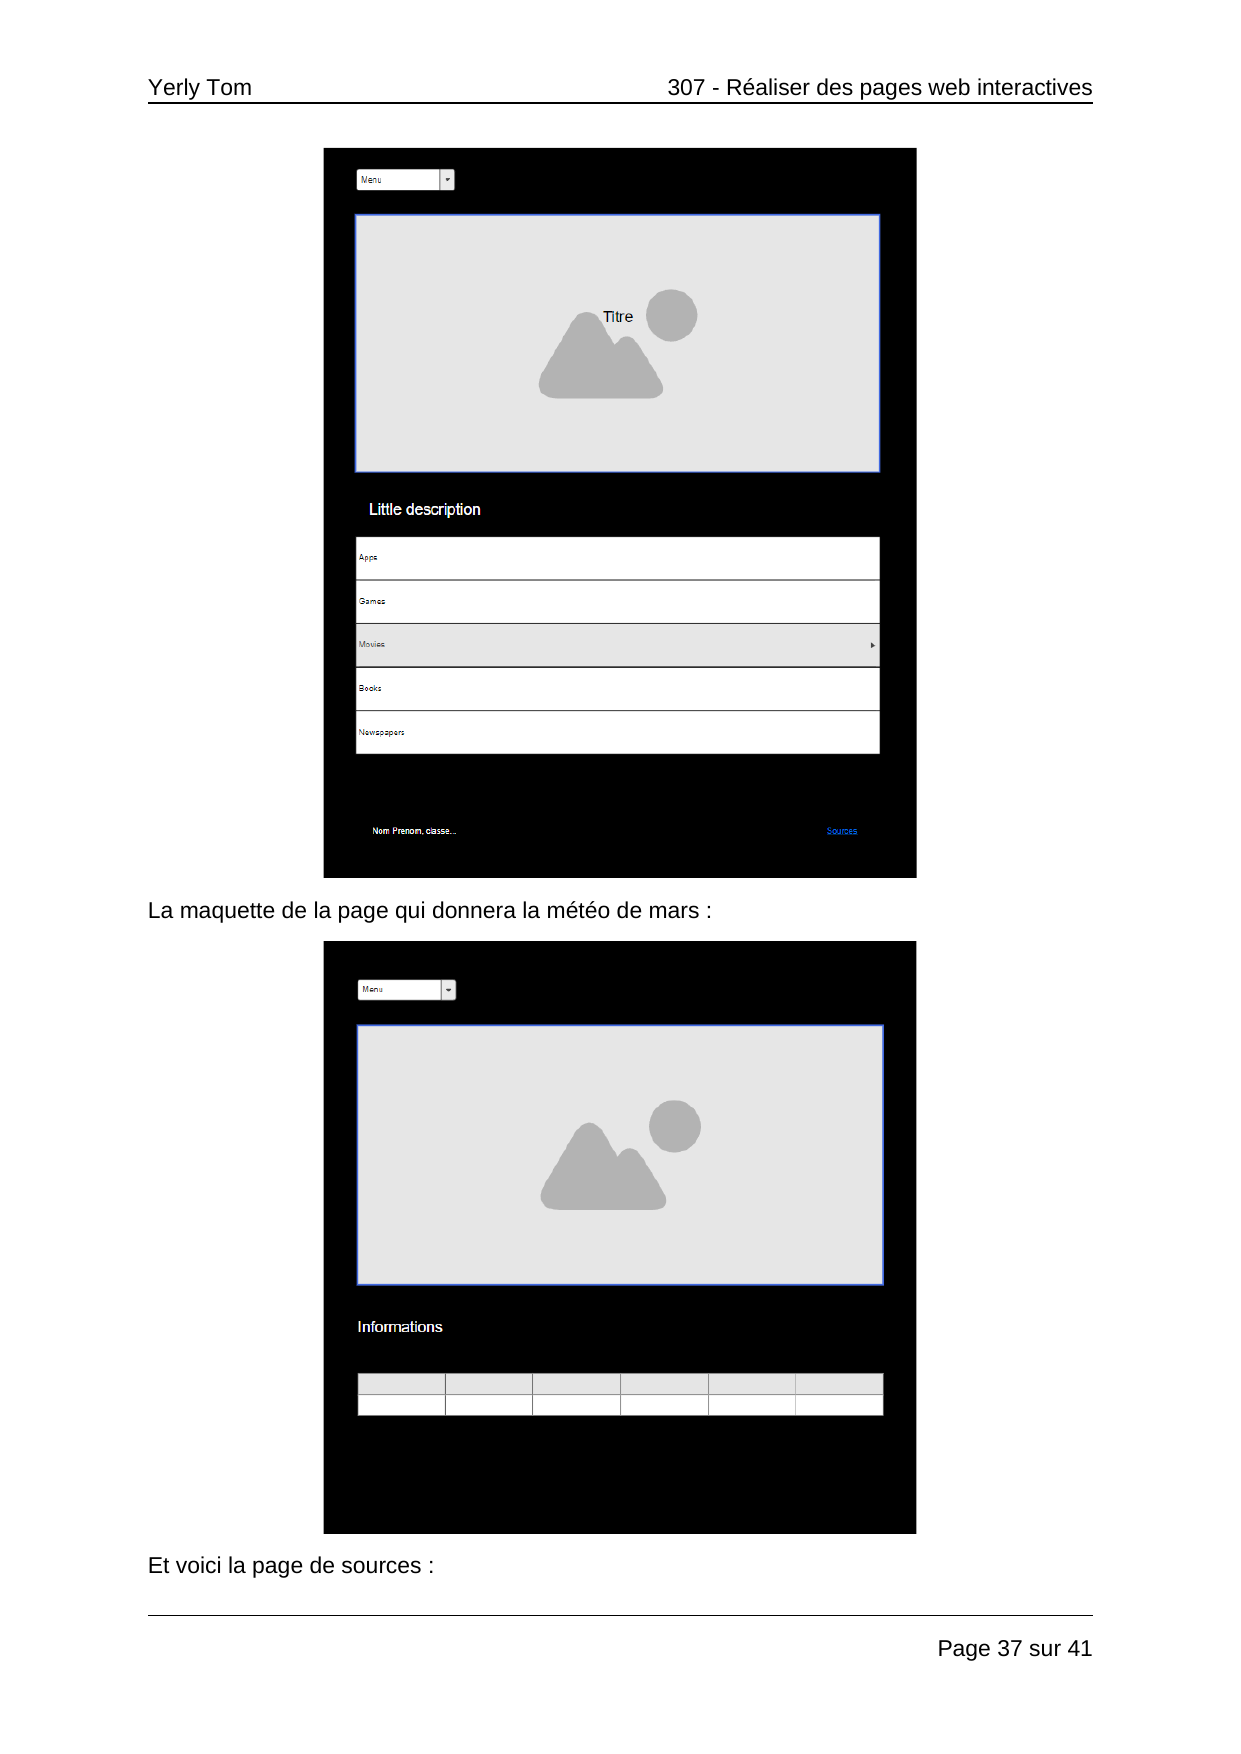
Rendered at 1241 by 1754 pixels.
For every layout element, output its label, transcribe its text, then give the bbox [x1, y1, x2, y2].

picture [323, 941, 917, 1534]
picture [323, 147, 917, 878]
text Et voici la page de sources : [148, 1552, 1093, 1578]
text La maquette de la page qui donnera la météo de mars : [148, 897, 1093, 923]
